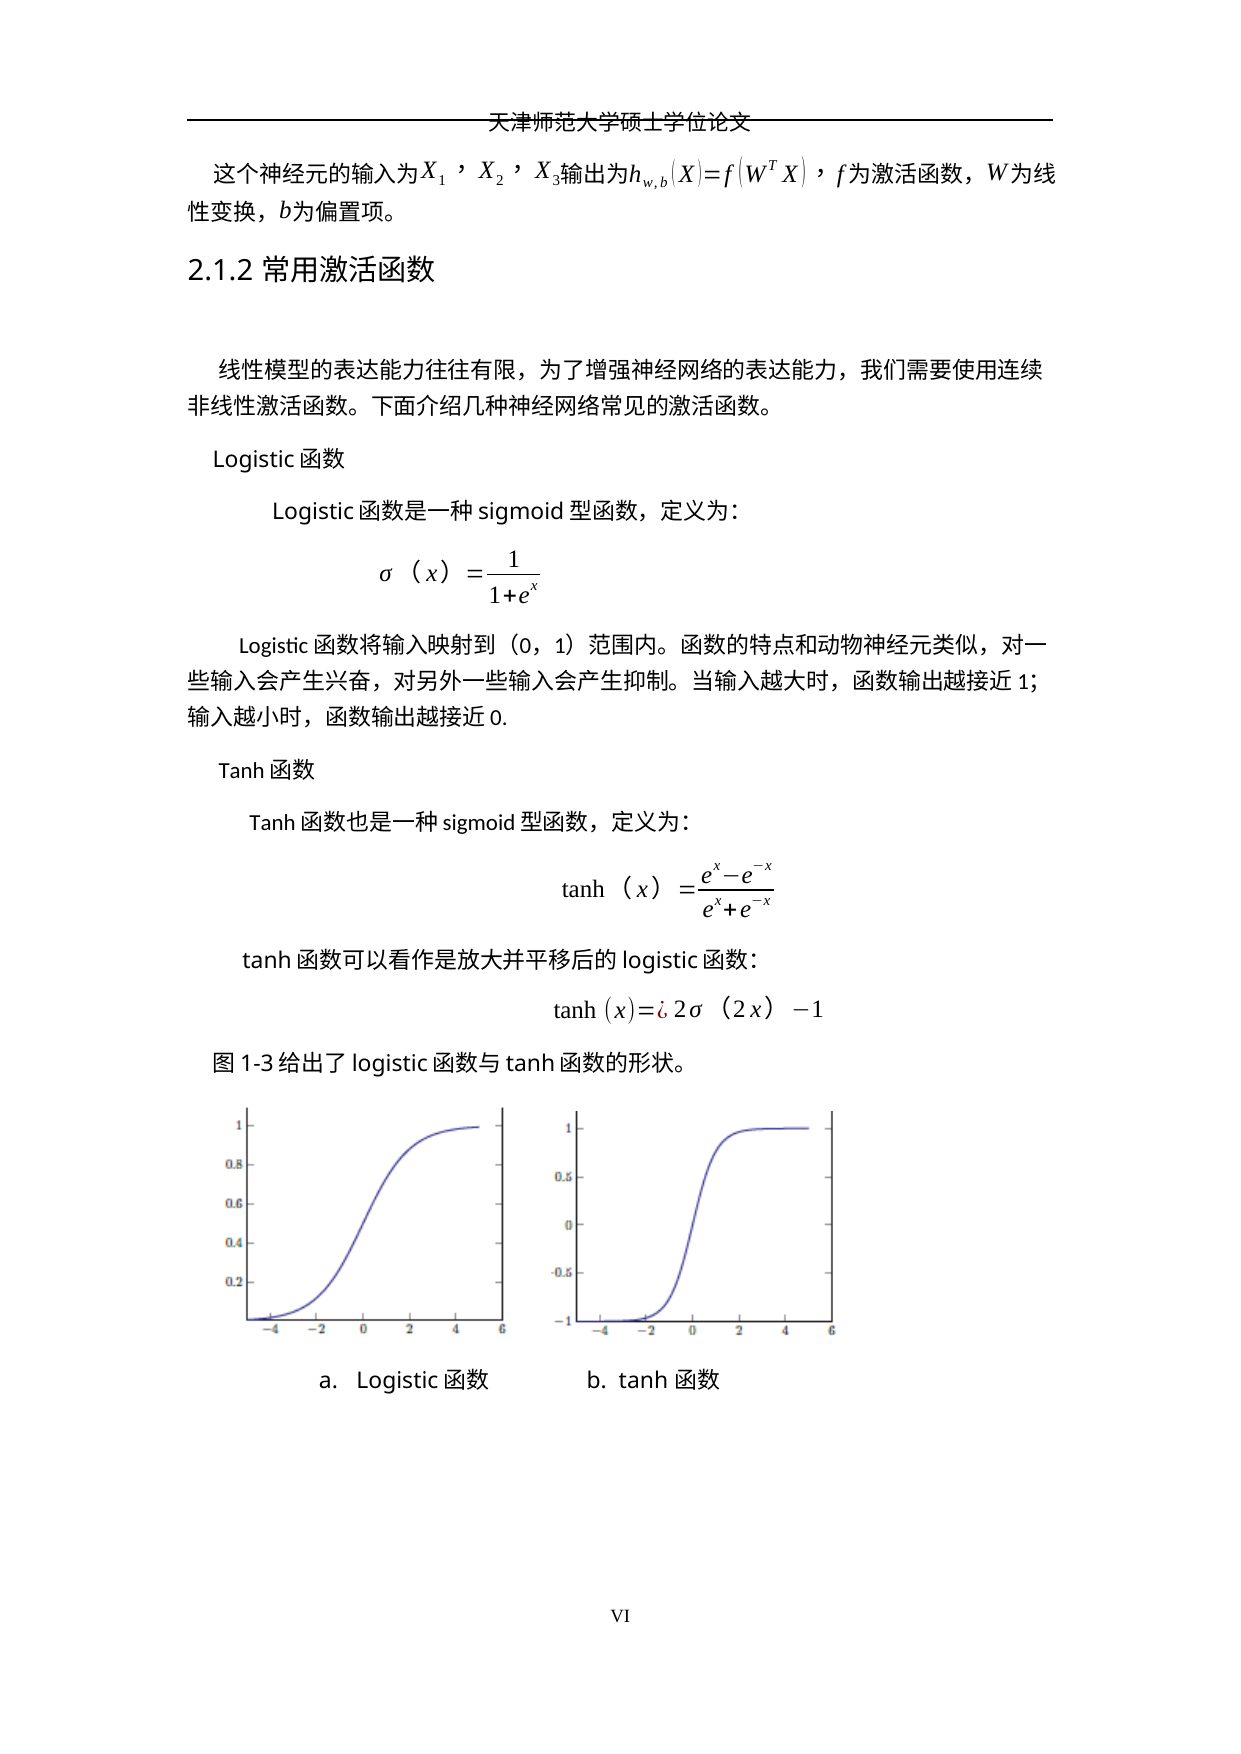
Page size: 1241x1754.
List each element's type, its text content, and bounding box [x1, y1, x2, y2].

picture [212, 1097, 516, 1343]
text 这个神经元的输入为输出为为激活函数，为线性变换，为偏置项。 [187, 154, 1065, 227]
text 线性模型的表达能力往往有限，为了增强神经网络的表达能力，我们需要使用连续非线性激活函数。下面介绍几种神经网络常见的激活函数。 [187, 352, 1065, 421]
text Logistic函数是一种sigmoid型函数，定义为： [187, 493, 1065, 526]
text Logistic函数 [187, 440, 1065, 474]
picture [551, 1111, 844, 1343]
text 图1-3给出了logistic函数与tanh函数的形状。 [187, 1045, 1065, 1078]
text Tanh函数 [187, 751, 1065, 785]
text Tanh函数也是一种sigmoid型函数，定义为： [187, 804, 1065, 837]
subtitle 2.1.2 常用激活函数 [187, 246, 1065, 288]
list Logistic函数 b. tanh 函数 [319, 1362, 1065, 1395]
text tanh函数可以看作是放大并平移后的logistic函数： [187, 942, 1065, 975]
text Logistic函数将输入映射到（0，1）范围内。函数的特点和动物神经元类似，对一些输入会产生兴奋，对另外一些输入会产生抑制。当输入越大时，函数输出越接近1；输入越小时，函数输出越接近0. [187, 627, 1065, 732]
